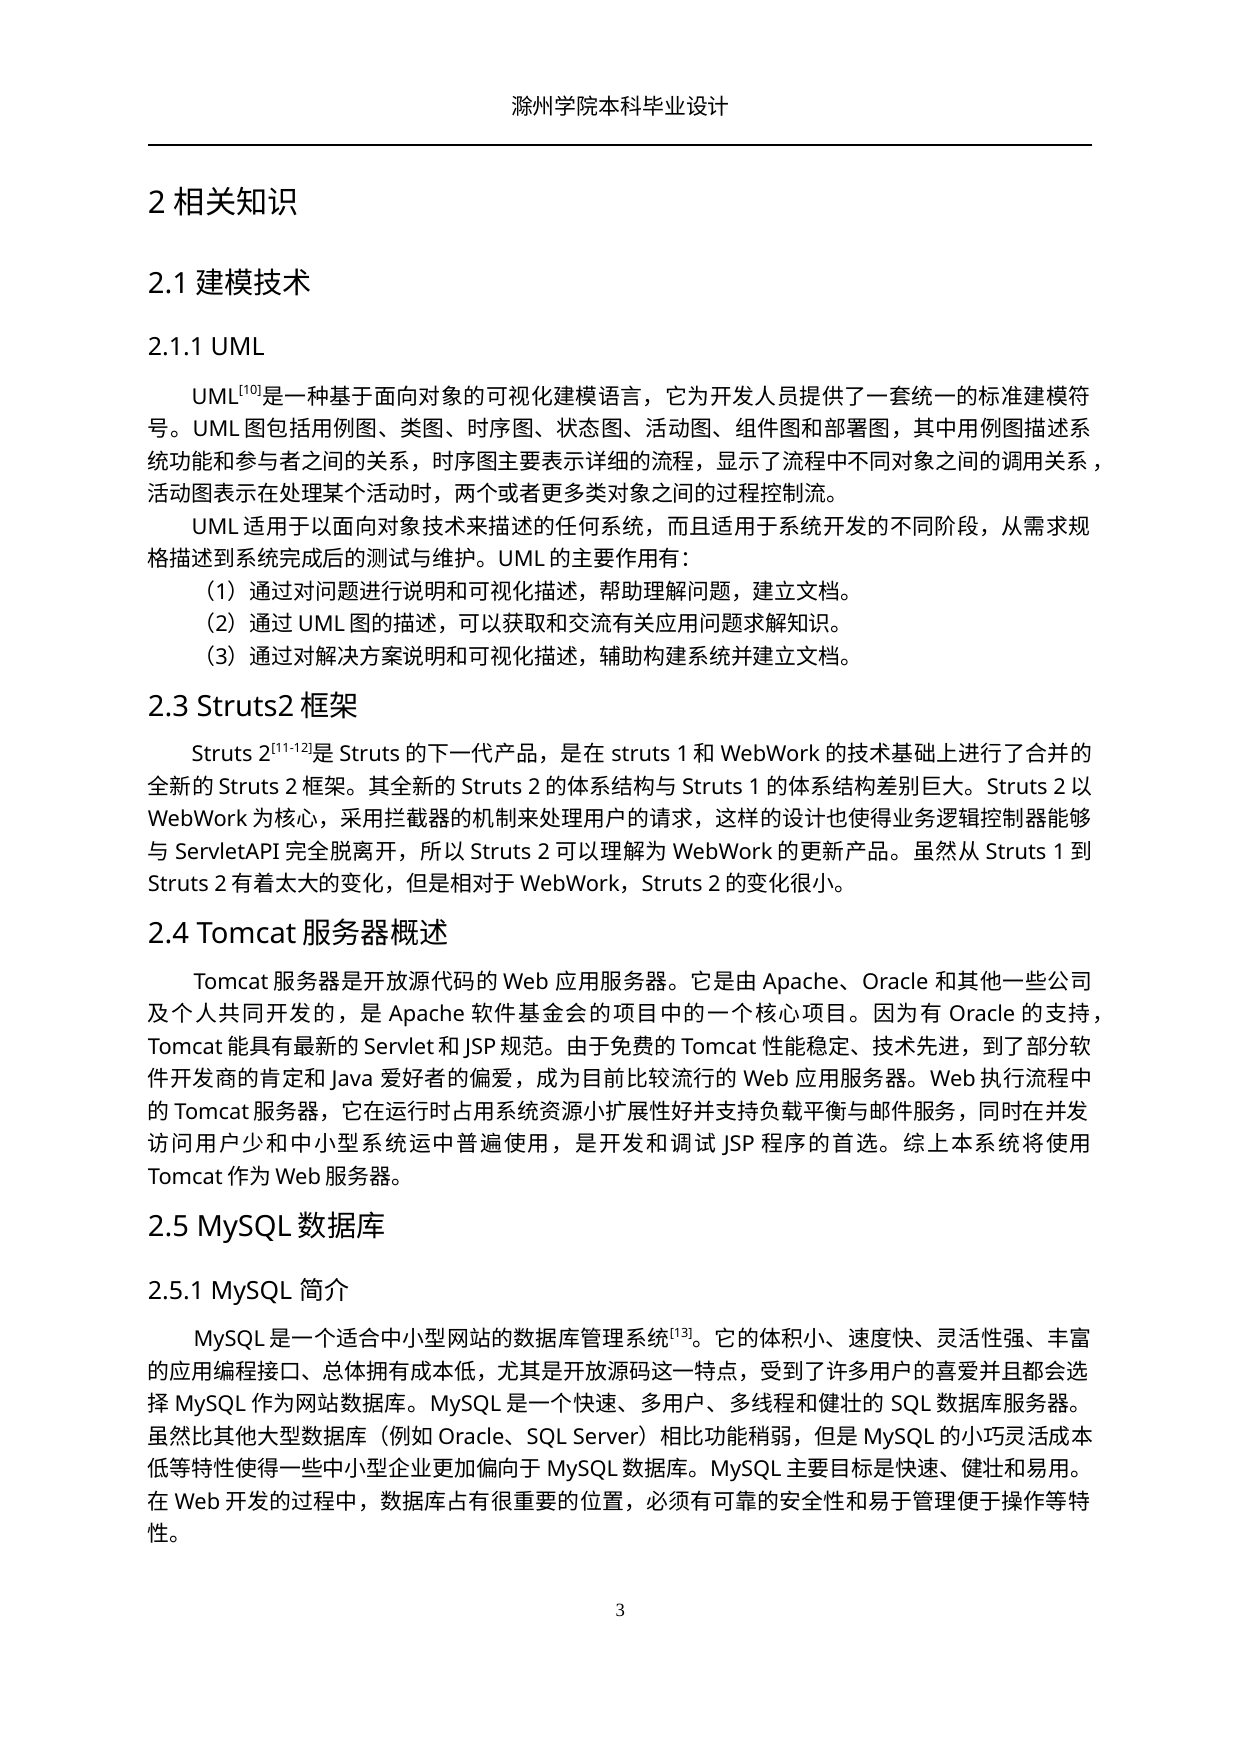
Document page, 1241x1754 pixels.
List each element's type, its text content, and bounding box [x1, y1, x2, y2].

text （3）通过对解决方案说明和可视化描述，辅助构建系统并建立文档。 [148, 638, 1092, 671]
subtitle 2.4 Tomcat服务器概述 [148, 898, 1092, 963]
subtitle 2.5 MySQL数据库 [148, 1191, 1092, 1256]
subtitle 2 相关知识 [148, 167, 1092, 232]
text （1）通过对问题进行说明和可视化描述，帮助理解问题，建立文档。 [148, 573, 1092, 606]
subtitle 2.1建模技术 [148, 248, 1092, 313]
text （2）通过UML图的描述，可以获取和交流有关应用问题求解知识。 [148, 606, 1092, 638]
text MySQL是一个适合中小型网站的数据库管理系统[13]。它的体积小、速度快、灵活性强、丰富的应用编程接口、总体拥有成本低，尤其是开放源码这一特点，受到了许多用户的喜爱并且都会选择MySQL作为网站数据库。MySQL是一个快速、多用户、多线程和健壮的SQL数据库服务器。虽然比其他大型数据库（例如Oracle、SQL Server）相比功能稍弱，但是MySQL的小巧灵活成本低等特性使得一些中小型企业更加偏向于MySQL数据库。MySQL主要目标是快速、健壮和易用。在Web开发的过程中，数据库占有很重要的位置，必须有可靠的安全性和易于管理便于操作等特性。 [148, 1321, 1092, 1548]
subtitle 2.3 Struts2框架 [148, 671, 1092, 736]
text UML适用于以面向对象技术来描述的任何系统，而且适用于系统开发的不同阶段，从需求规格描述到系统完成后的测试与维护。UML的主要作用有： [148, 508, 1092, 573]
text Tomcat服务器是开放源代码的Web 应用服务器。它是由Apache、Oracle 和其他一些公司及个人共同开发的，是Apache软件基金会的项目中的一个核心项目。因为有Oracle的支持，Tomcat能具有最新的Servlet和JSP规范。由于免费的Tomcat 性能稳定、技术先进，到了部分软件开发商的肯定和Java 爱好者的偏爱，成为目前比较流行的Web 应用服务器。Web执行流程中的Tomcat服务器，它在运行时占用系统资源小扩展性好并支持负载平衡与邮件服务，同时在并发访问用户少和中小型系统运中普遍使用，是开发和调试JSP程序的首选。综上本系统将使用Tomcat作为Web服务器。 [148, 963, 1092, 1191]
subtitle 2.1.1 UML [148, 313, 1092, 378]
text UML[10]是一种基于面向对象的可视化建模语言，它为开发人员提供了一套统一的标准建模符号。UML图包括用例图、类图、时序图、状态图、活动图、组件图和部署图，其中用例图描述系统功能和参与者之间的关系，时序图主要表示详细的流程，显示了流程中不同对象之间的调用关系，活动图表示在处理某个活动时，两个或者更多类对象之间的过程控制流。 [148, 378, 1092, 508]
subtitle 2.5.1 MySQL 简介 [148, 1256, 1092, 1321]
text Struts 2[11-12]是Struts的下一代产品，是在 struts 1和WebWork的技术基础上进行了合并的全新的Struts 2框架。其全新的Struts 2的体系结构与Struts 1的体系结构差别巨大。Struts 2以WebWork为核心，采用拦截器的机制来处理用户的请求，这样的设计也使得业务逻辑控制器能够与ServletAPI完全脱离开，所以Struts 2可以理解为WebWork的更新产品。虽然从Struts 1到Struts 2有着太大的变化，但是相对于WebWork，Struts 2的变化很小。 [148, 736, 1092, 898]
